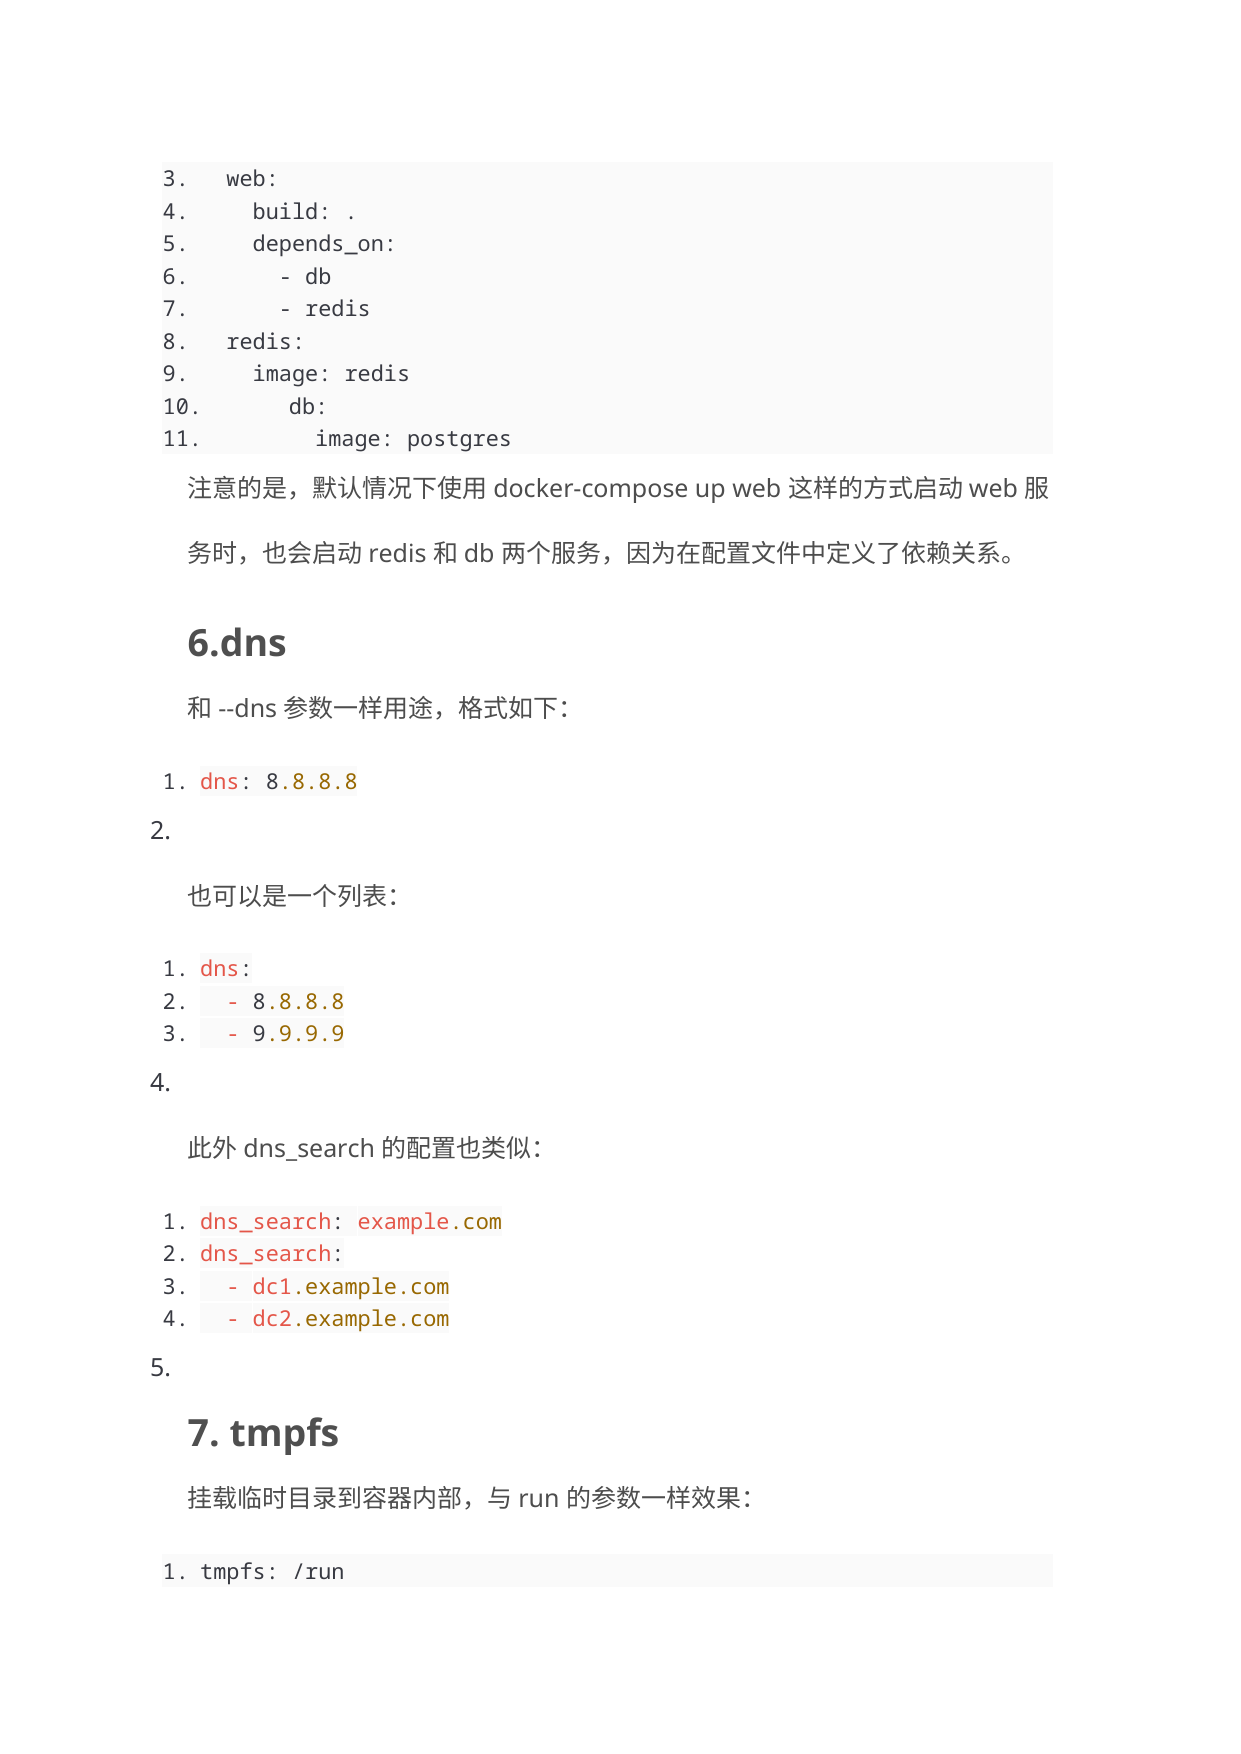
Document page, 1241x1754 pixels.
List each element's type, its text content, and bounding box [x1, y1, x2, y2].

list redis: [162, 324, 1053, 357]
list build: . [162, 194, 1053, 227]
list dns: 8.8.8.8 [162, 764, 1053, 797]
list - 8.8.8.8 [162, 984, 1053, 1017]
list dns: [162, 952, 1053, 984]
list - db [162, 259, 1053, 292]
list db: [162, 389, 1053, 422]
list - dc2.example.com [162, 1302, 1053, 1334]
text 注意的是，默认情况下使用 docker-compose up web 这样的方式启动 web 服务时，也会启动 redis 和 db 两个服务，因为在配置文件中定义了依赖关系。 [187, 454, 1053, 584]
text 此外 dns_search 的配置也类似： [187, 1114, 1053, 1179]
list depends_on: [162, 227, 1053, 259]
list dns_search: example.com [162, 1204, 1053, 1237]
text 也可以是一个列表： [187, 862, 1053, 927]
list - dc1.example.com [162, 1269, 1053, 1302]
list image: redis [162, 357, 1053, 389]
list - redis [162, 292, 1053, 324]
text 6.dns [187, 609, 1053, 674]
text 和 --dns 参数一样用途，格式如下： [187, 674, 1053, 739]
list image: postgres [162, 422, 1053, 454]
list tmpfs: /run [162, 1554, 1053, 1587]
text 挂载临时目录到容器内部，与 run 的参数一样效果： [187, 1464, 1053, 1529]
list - 9.9.9.9 [162, 1017, 1053, 1049]
list web: [162, 162, 1053, 194]
list dns_search: [162, 1237, 1053, 1269]
text 7. tmpfs [187, 1399, 1053, 1464]
